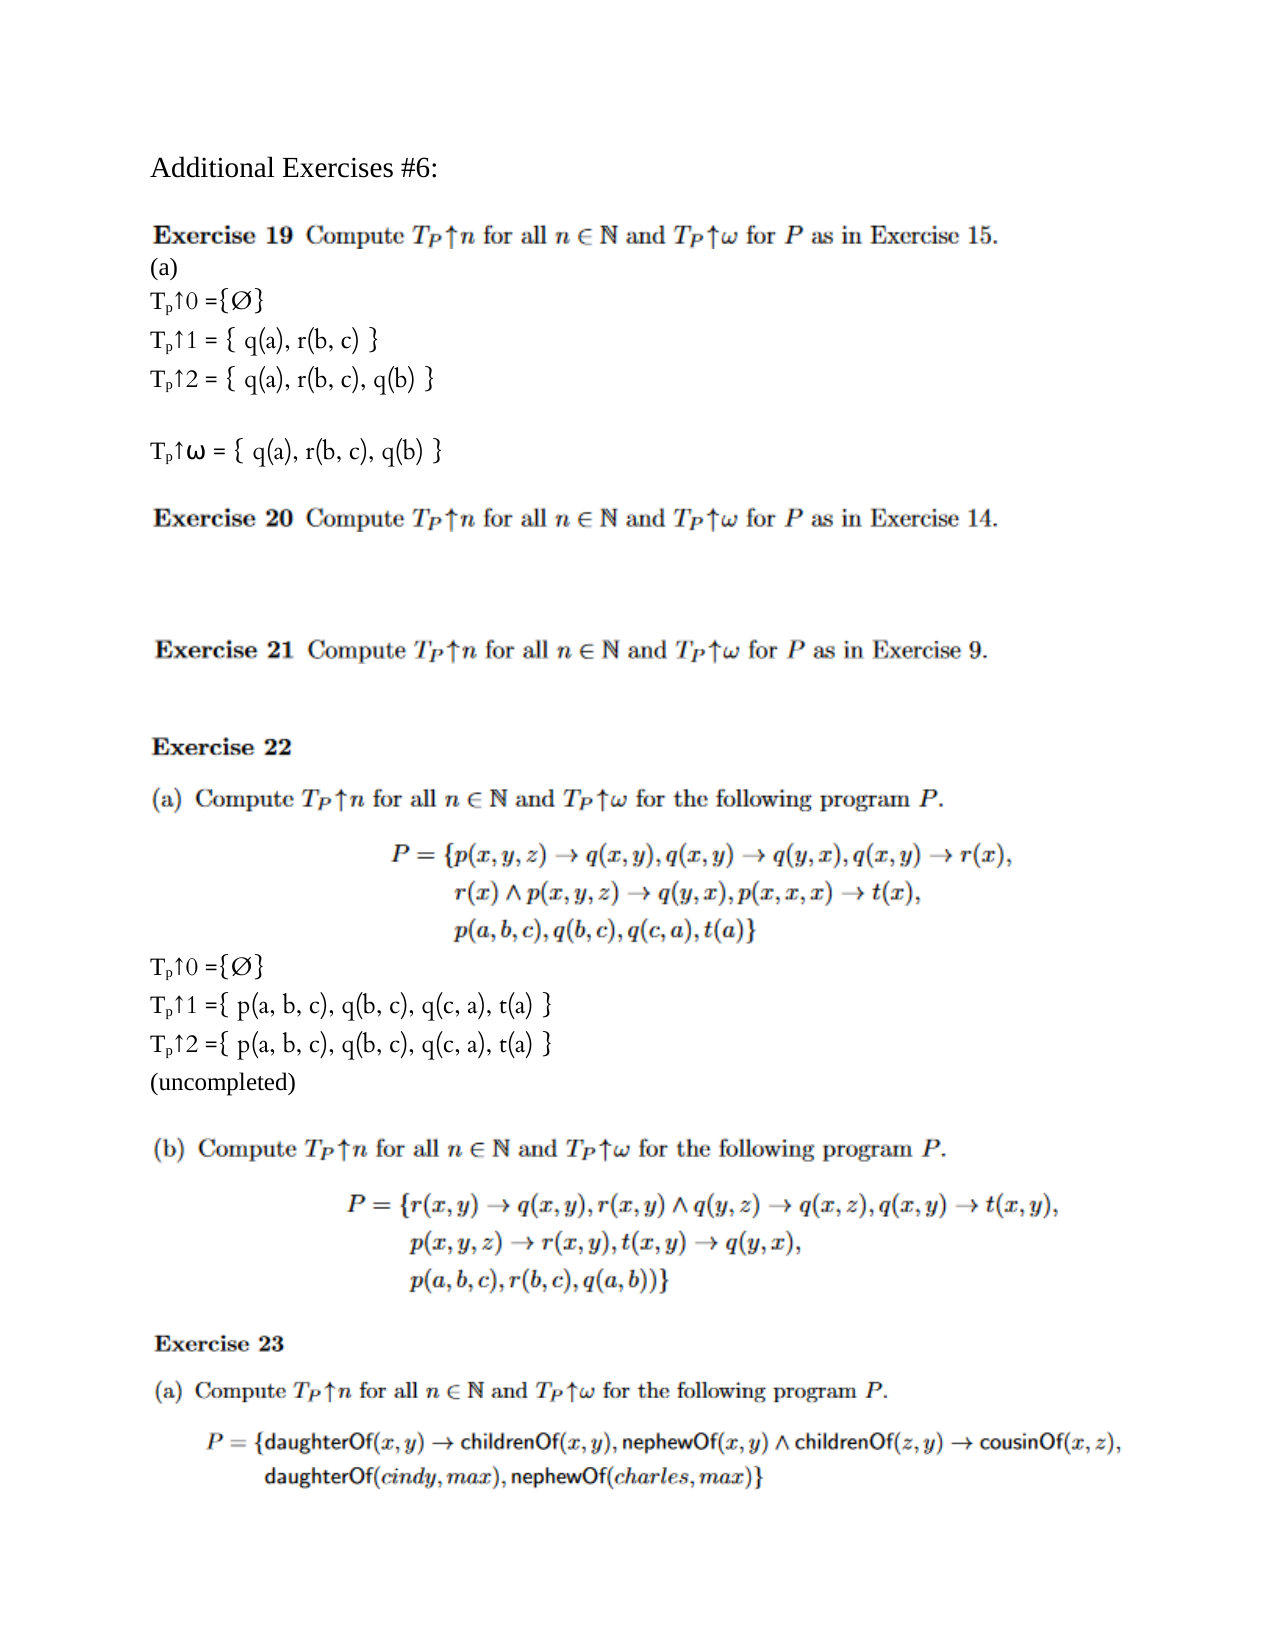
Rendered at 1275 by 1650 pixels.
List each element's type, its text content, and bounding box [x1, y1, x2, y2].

text Tp↑2 = { q(a), r(b, c), q(b) } [150, 363, 1125, 397]
picture [150, 733, 1021, 947]
text Tp↑1 = { q(a), r(b, c) } [150, 324, 1125, 358]
text Tp↑2 ={ p(a, b, c), q(b, c), q(c, a), t(a) } [150, 1028, 1125, 1062]
text Tp↑0 ={Ø} [150, 285, 1125, 319]
picture [150, 1132, 1069, 1297]
picture [150, 635, 993, 664]
text (uncompleted) [150, 1067, 1125, 1095]
text Additional Exercises #6: [150, 150, 1125, 183]
picture [150, 1333, 1125, 1492]
picture [150, 506, 1005, 532]
text Tp↑⍵ = { q(a), r(b, c), q(b) } [150, 434, 1125, 468]
text Tp↑1 ={ p(a, b, c), q(b, c), q(c, a), t(a) } [150, 989, 1125, 1023]
text Tp↑0 ={Ø} [150, 950, 1125, 984]
picture [150, 221, 1002, 249]
text (a) [150, 252, 1125, 281]
